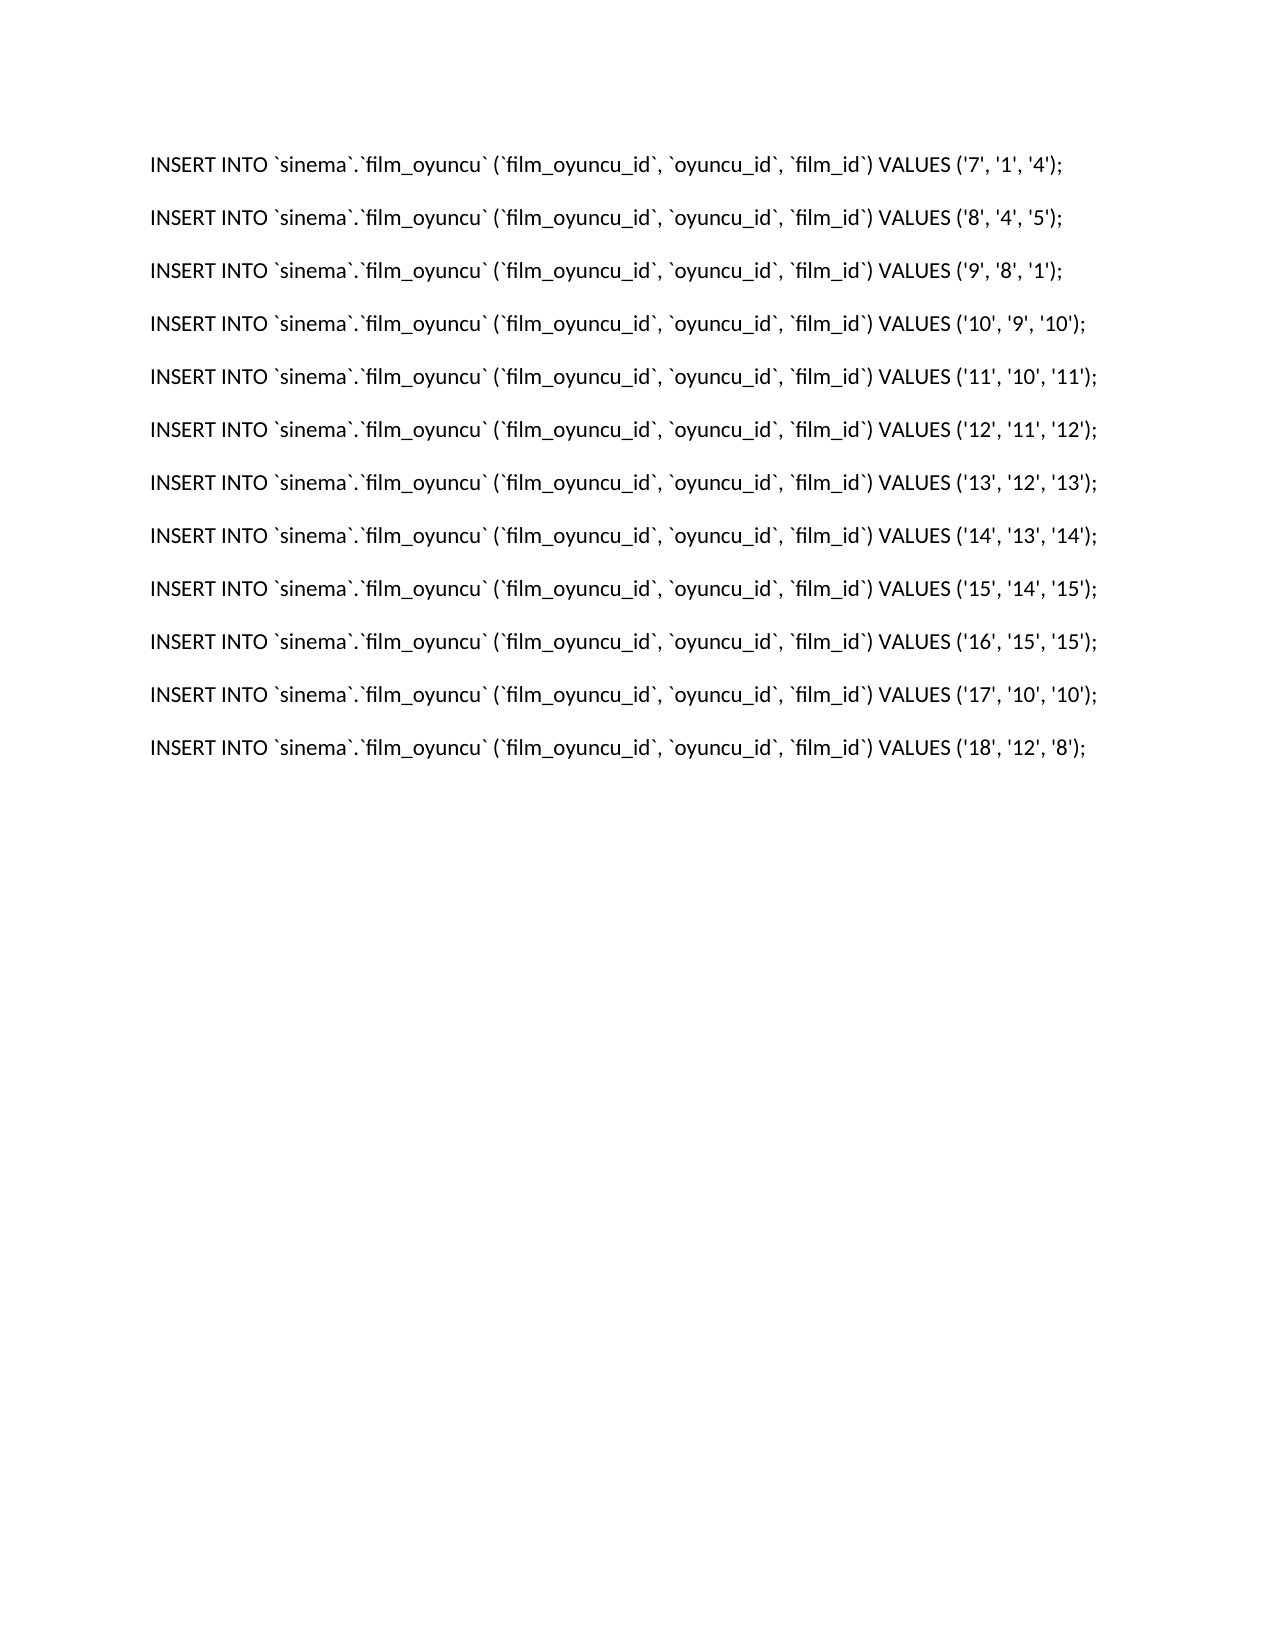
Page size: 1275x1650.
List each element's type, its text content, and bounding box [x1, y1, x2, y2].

text INSERT INTO `sinema`.`film_oyuncu` (`film_oyuncu_id`, `oyuncu_id`, `film_id`) VALUES ('12', '11', '12'); [150, 415, 1125, 443]
text INSERT INTO `sinema`.`film_oyuncu` (`film_oyuncu_id`, `oyuncu_id`, `film_id`) VALUES ('18', '12', '8'); [150, 733, 1125, 761]
text INSERT INTO `sinema`.`film_oyuncu` (`film_oyuncu_id`, `oyuncu_id`, `film_id`) VALUES ('11', '10', '11'); [150, 362, 1125, 390]
text INSERT INTO `sinema`.`film_oyuncu` (`film_oyuncu_id`, `oyuncu_id`, `film_id`) VALUES ('7', '1', '4'); [150, 150, 1125, 178]
text INSERT INTO `sinema`.`film_oyuncu` (`film_oyuncu_id`, `oyuncu_id`, `film_id`) VALUES ('10', '9', '10'); [150, 309, 1125, 337]
text INSERT INTO `sinema`.`film_oyuncu` (`film_oyuncu_id`, `oyuncu_id`, `film_id`) VALUES ('9', '8', '1'); [150, 256, 1125, 284]
text INSERT INTO `sinema`.`film_oyuncu` (`film_oyuncu_id`, `oyuncu_id`, `film_id`) VALUES ('13', '12', '13'); [150, 468, 1125, 496]
text INSERT INTO `sinema`.`film_oyuncu` (`film_oyuncu_id`, `oyuncu_id`, `film_id`) VALUES ('14', '13', '14'); [150, 521, 1125, 549]
text INSERT INTO `sinema`.`film_oyuncu` (`film_oyuncu_id`, `oyuncu_id`, `film_id`) VALUES ('16', '15', '15'); [150, 627, 1125, 655]
text INSERT INTO `sinema`.`film_oyuncu` (`film_oyuncu_id`, `oyuncu_id`, `film_id`) VALUES ('15', '14', '15'); [150, 574, 1125, 602]
text INSERT INTO `sinema`.`film_oyuncu` (`film_oyuncu_id`, `oyuncu_id`, `film_id`) VALUES ('17', '10', '10'); [150, 680, 1125, 708]
text INSERT INTO `sinema`.`film_oyuncu` (`film_oyuncu_id`, `oyuncu_id`, `film_id`) VALUES ('8', '4', '5'); [150, 203, 1125, 231]
